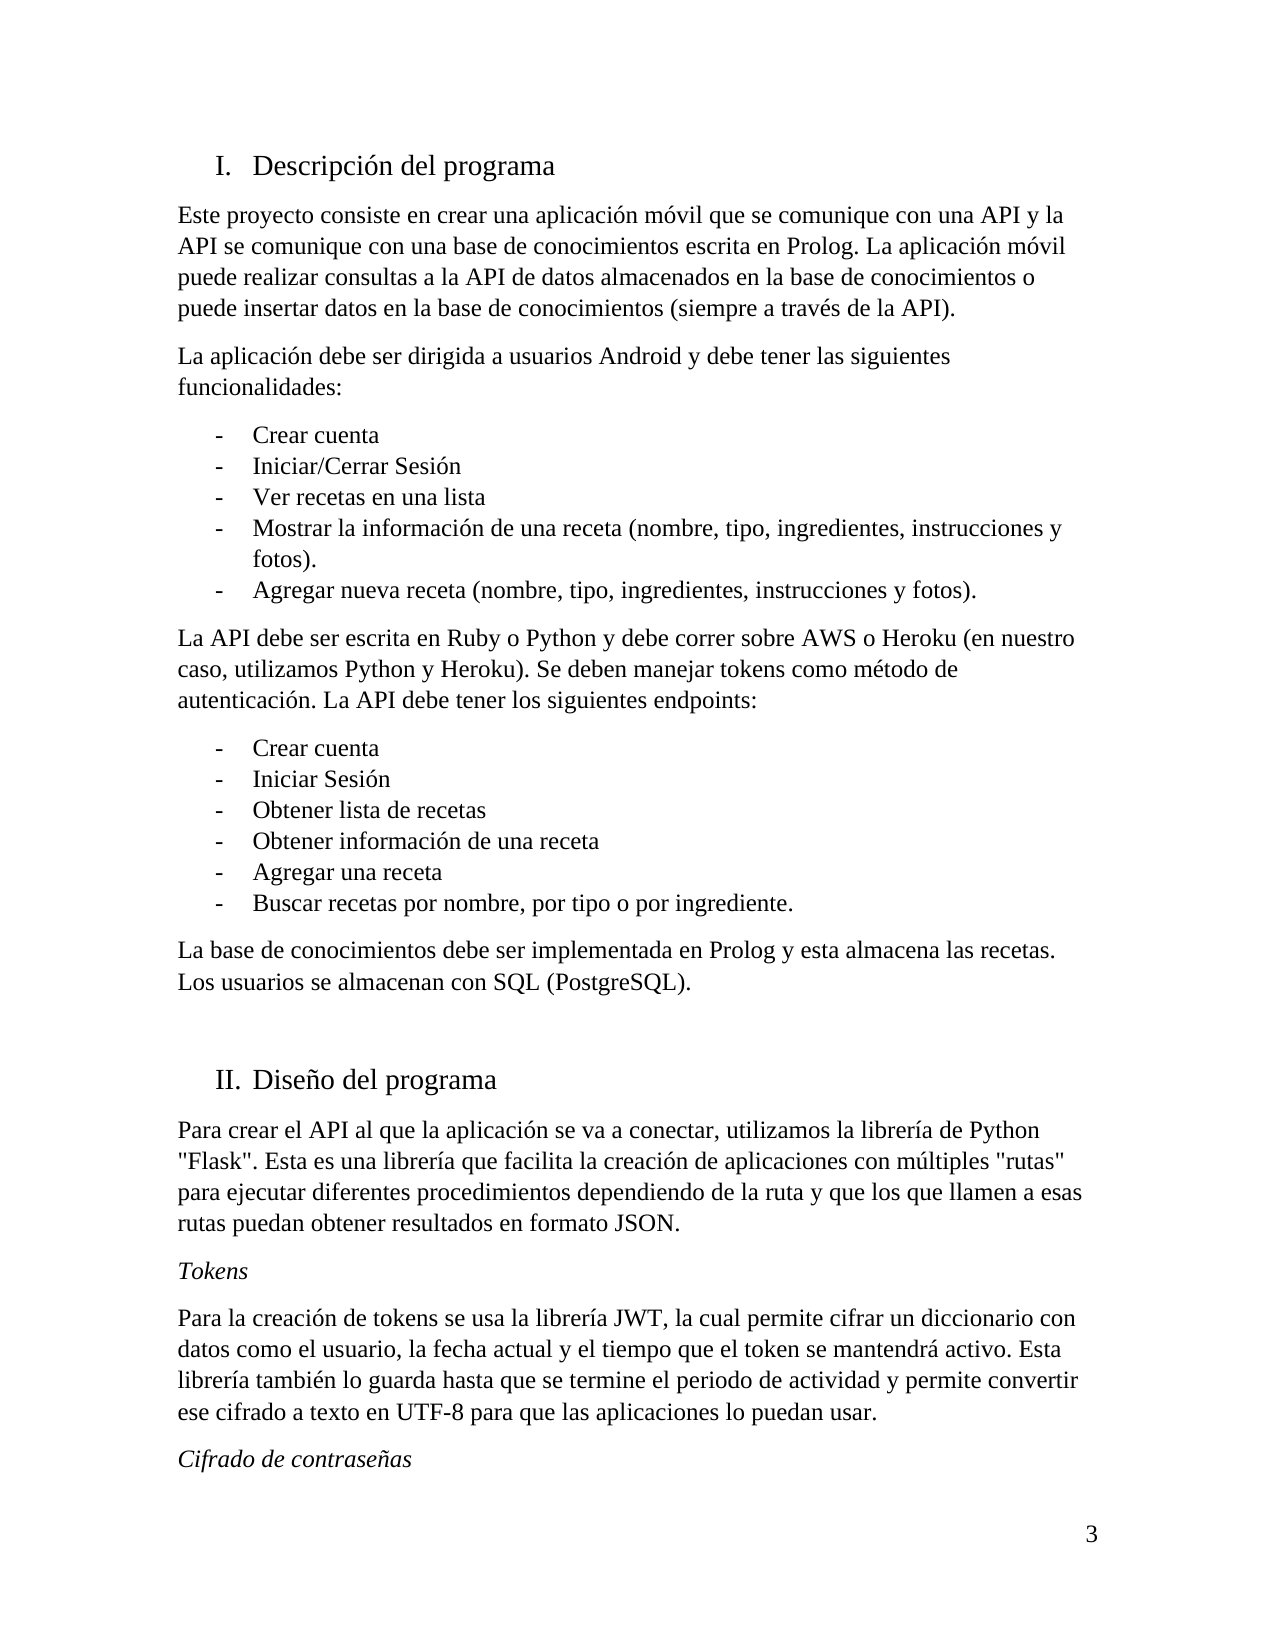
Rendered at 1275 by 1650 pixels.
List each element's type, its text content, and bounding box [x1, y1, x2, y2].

text La API debe ser escrita en Ruby o Python y debe correr sobre AWS o Heroku (en nuestro caso, utilizamos Python y Heroku). Se deben manejar tokens como método de autenticación. La API debe tener los siguientes endpoints: [177, 623, 1098, 714]
text La base de conocimientos debe ser implementada en Prolog y esta almacena las recetas. Los usuarios se almacenan con SQL (PostgreSQL). [177, 936, 1098, 995]
text Tokens [177, 1256, 1098, 1284]
list Diseño del programa [215, 1062, 1098, 1096]
text Este proyecto consiste en crear una aplicación móvil que se comunique con una API y la API se comunique con una base de conocimientos escrita en Prolog. La aplicación móvil puede realizar consultas a la API de datos almacenados en la base de conocimientos o puede insertar datos en la base de conocimientos (siempre a través de la API). [177, 200, 1098, 322]
list Iniciar Sesión [215, 764, 1098, 792]
list Crear cuenta [215, 733, 1098, 761]
list Obtener información de una receta [215, 826, 1098, 854]
list Iniciar/Cerrar Sesión [215, 451, 1098, 480]
list Agregar una receta [215, 857, 1098, 886]
text Cifrado de contraseñas [177, 1444, 1098, 1473]
list Ver recetas en una lista [215, 482, 1098, 511]
list Buscar recetas por nombre, por tipo o por ingrediente. [215, 888, 1098, 917]
list Mostrar la información de una receta (nombre, tipo, ingredientes, instrucciones y fotos). [215, 513, 1098, 573]
text La aplicación debe ser dirigida a usuarios Android y debe tener las siguientes funcionalidades: [177, 341, 1098, 401]
text Para crear el API al que la aplicación se va a conectar, utilizamos la librería de Python "Flask". Esta es una librería que facilita la creación de aplicaciones con múltiples "rutas" para ejecutar diferentes procedimientos dependiendo de la ruta y que los que llamen a esas rutas puedan obtener resultados en formato JSON. [177, 1115, 1098, 1237]
list Crear cuenta [215, 420, 1098, 449]
list Obtener lista de recetas [215, 795, 1098, 823]
text Para la creación de tokens se usa la librería JWT, la cual permite cifrar un diccionario con datos como el usuario, la fecha actual y el tiempo que el token se mantendrá activo. Esta librería también lo guarda hasta que se termine el periodo de actividad y permite convertir ese cifrado a texto en UTF-8 para que las aplicaciones lo puedan usar. [177, 1303, 1098, 1425]
list Agregar nueva receta (nombre, tipo, ingredientes, instrucciones y fotos). [215, 575, 1098, 604]
list Descripción del programa [215, 148, 1098, 181]
